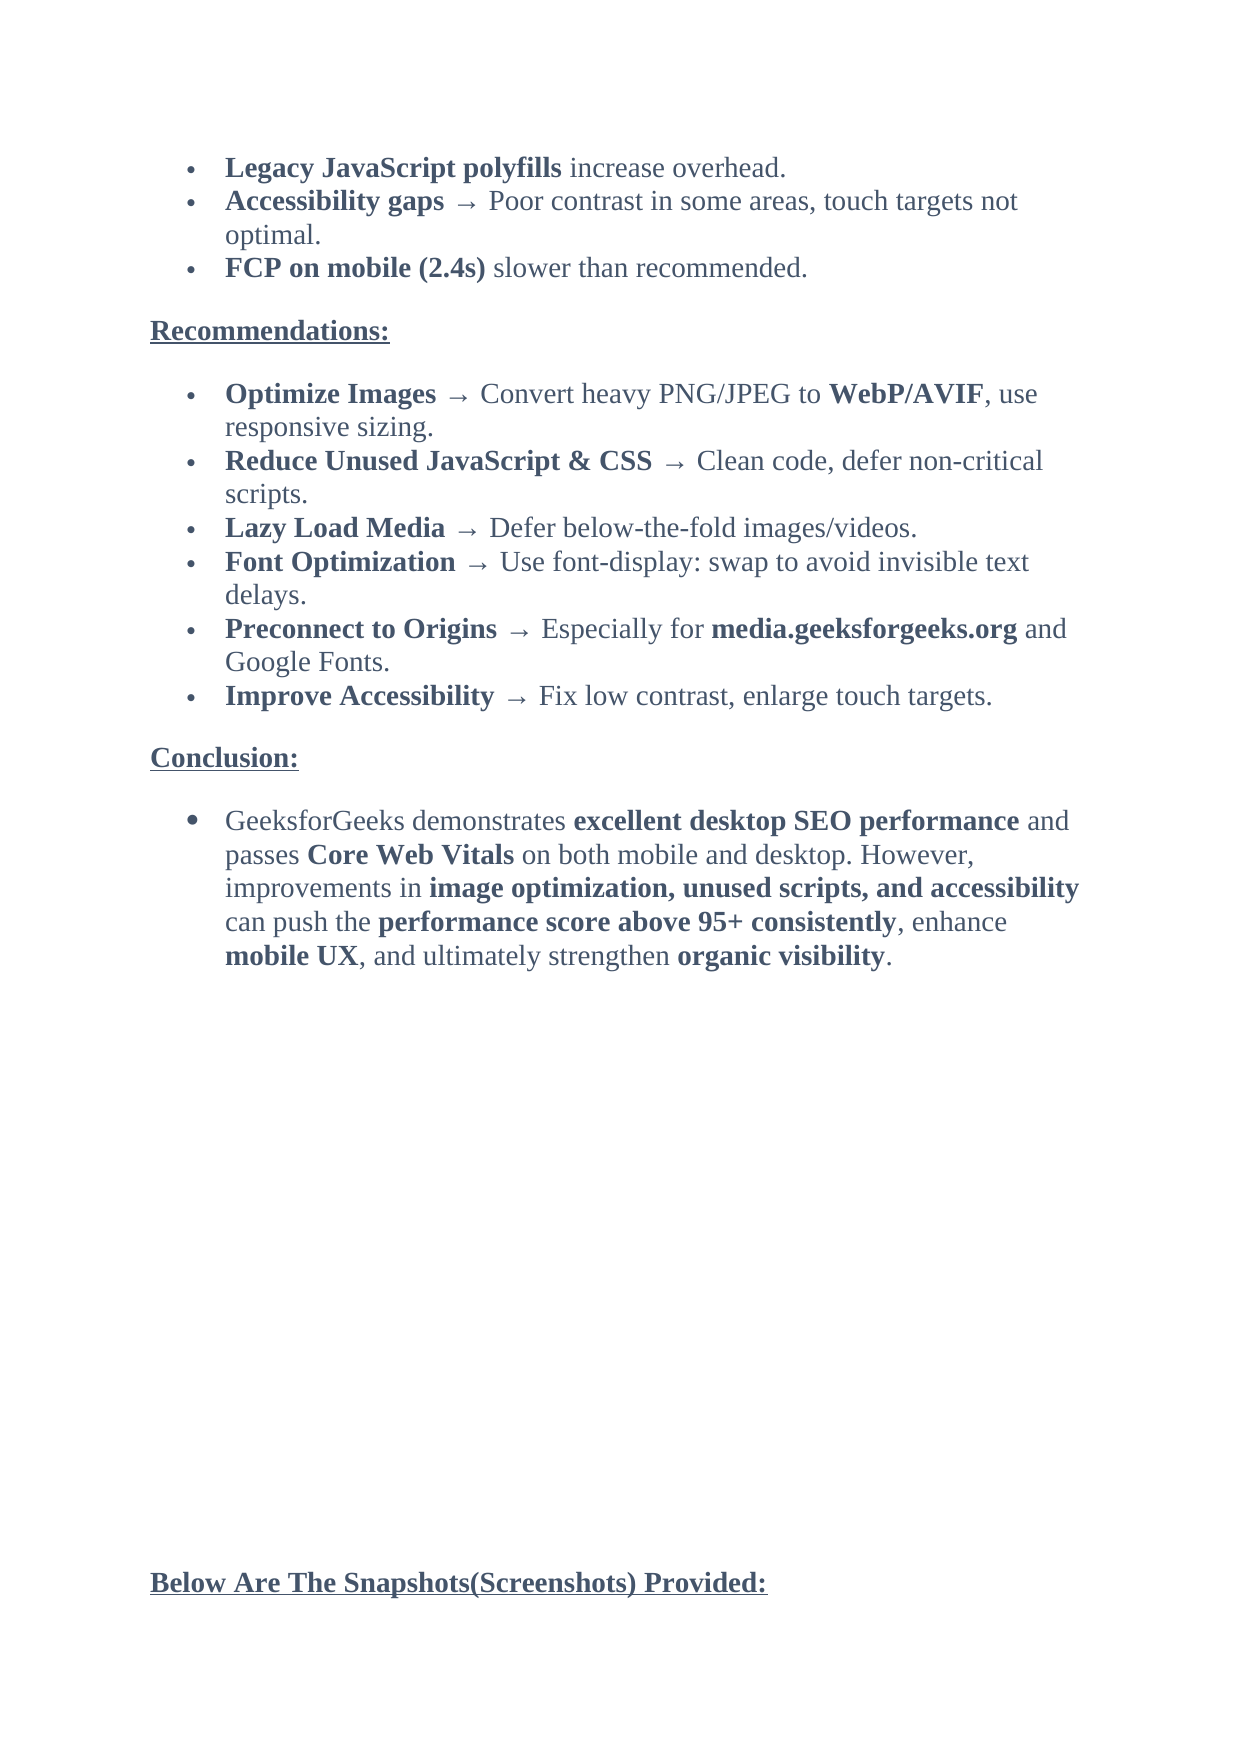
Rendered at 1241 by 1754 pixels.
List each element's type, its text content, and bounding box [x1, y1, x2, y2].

list FCP on mobile (2.4s) slower than recommended. [187, 318, 1090, 351]
list Unused JavaScript (~354KB) increases page size. [187, 150, 1090, 183]
list Preconnect to Origins → Especially for media.geeksforgeeks.org and Google Fonts. [187, 678, 1090, 745]
list Unused CSS (~20KB) present. [187, 183, 1090, 217]
list Lazy Load Media → Defer below-the-fold images/videos. [187, 577, 1090, 611]
list Legacy JavaScript polyfills increase overhead. [187, 217, 1090, 251]
list GeeksforGeeks demonstrates excellent desktop SEO performance and passes Core Web Vitals on both mobile and desktop. However, improvements in image optimization, unused scripts, and accessibility can push the performance score above 95+ consistently, enhance mobile UX, and ultimately strengthen organic visibility. [187, 870, 1090, 1038]
list Improve Accessibility → Fix low contrast, enlarge touch targets. [187, 745, 1090, 778]
list Font Optimization → Use font-display: swap to avoid invisible text delays. [187, 611, 1090, 678]
text Recommendations: [150, 380, 1090, 414]
text Conclusion: [150, 808, 1090, 841]
list Optimize Images → Convert heavy PNG/JPEG to WebP/AVIF, use responsive sizing. [187, 443, 1090, 510]
list Accessibility gaps → Poor contrast in some areas, touch targets not optimal. [187, 251, 1090, 318]
list Reduce Unused JavaScript & CSS → Clean code, defer non-critical scripts. [187, 510, 1090, 577]
